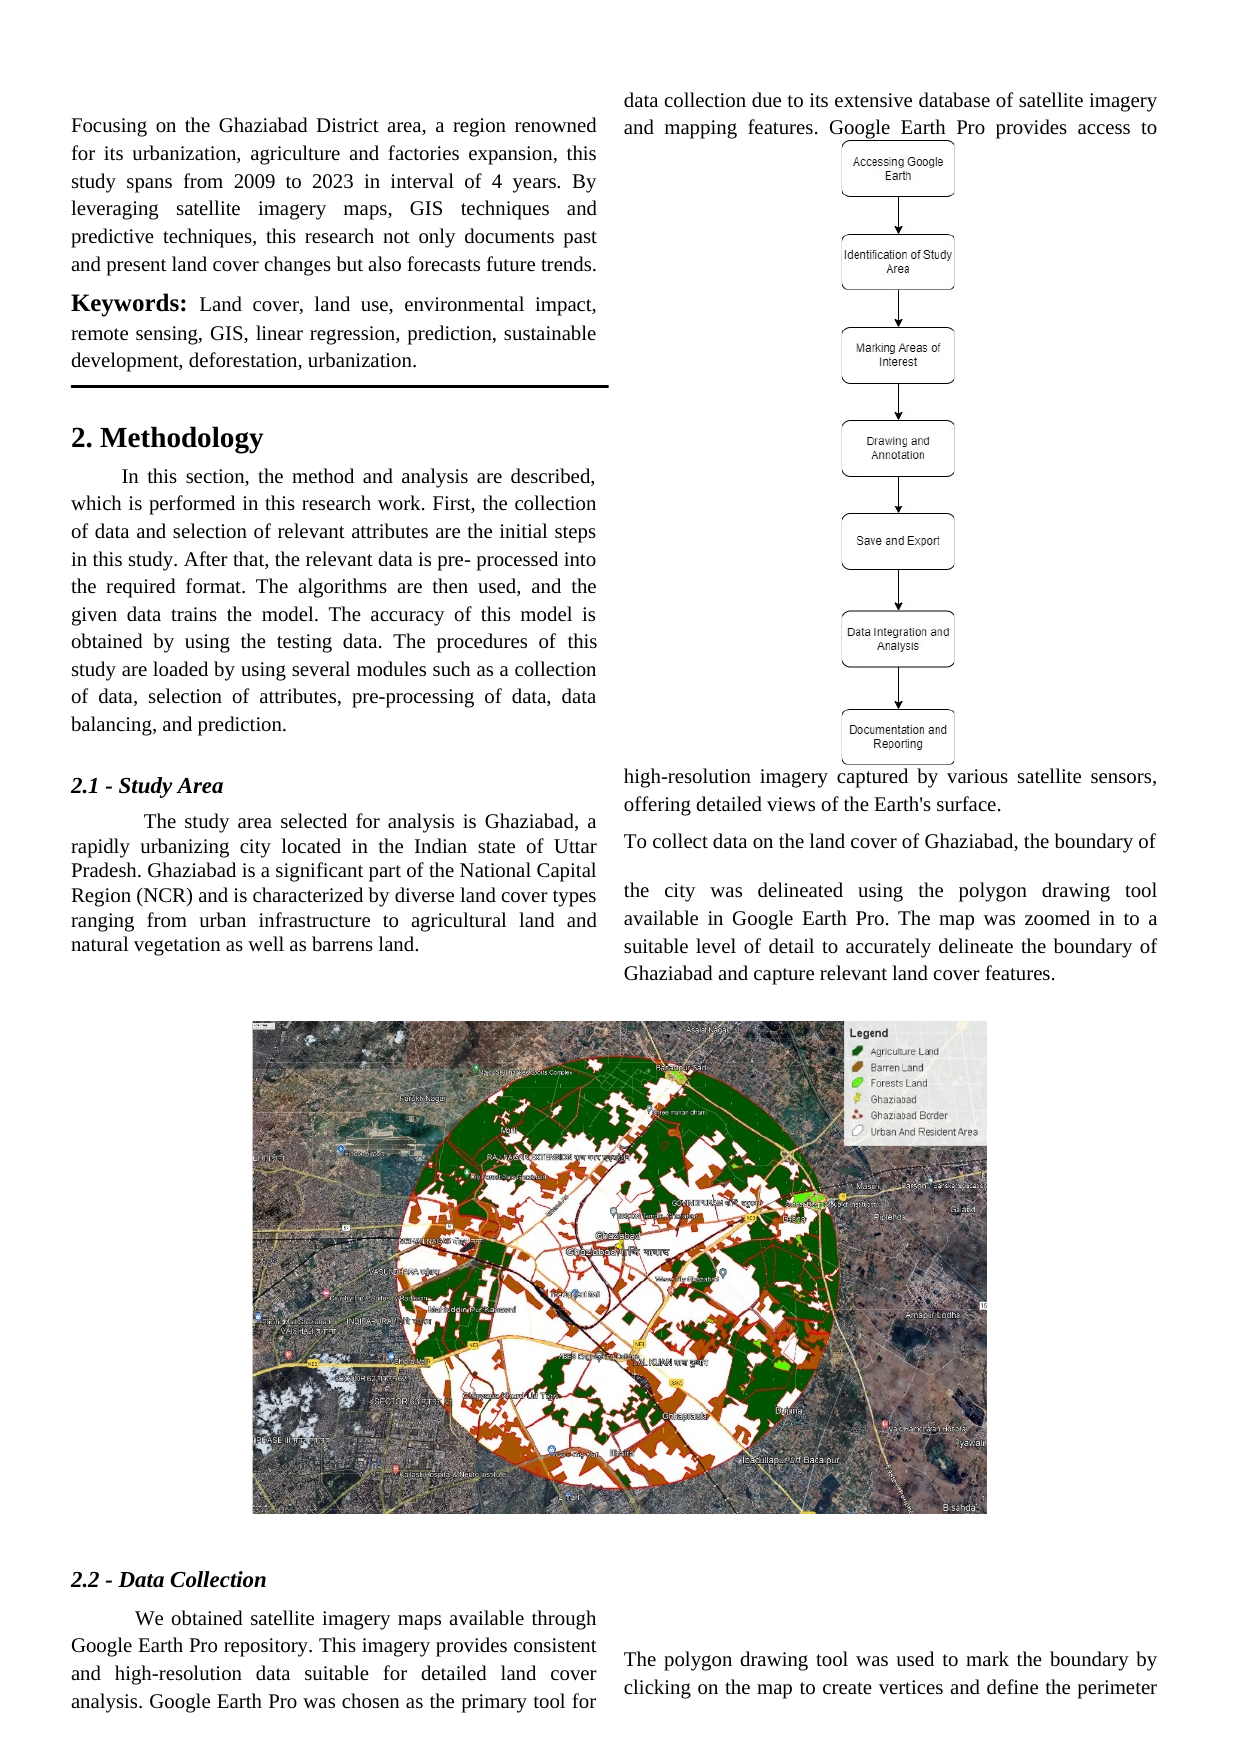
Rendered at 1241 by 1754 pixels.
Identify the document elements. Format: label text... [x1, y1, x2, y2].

text Focusing on the Ghaziabad District area, a region renowned for its urbanization, agriculture and factories expansion, this study spans from 2009 to 2023 in interval of 4 years. By leveraging satellite imagery maps, GIS techniques and predictive techniques, this research not only documents past and present land cover changes but also forecasts future trends. [71, 113, 597, 276]
picture [252, 1021, 987, 1514]
text 2. Methodology [71, 420, 597, 453]
text We obtained satellite imagery maps available through Google Earth Pro repository. This imagery provides consistent and high-resolution data suitable for detailed land cover analysis. Google Earth Pro was chosen as the primary tool for data collection due to its extensive database of satellite imagery and mapping features. Google Earth Pro provides access to high-resolution imagery captured by various satellite sensors, offering detailed views of the Earth's surface. [624, 87, 1158, 816]
text To collect data on the land cover of Ghaziabad, the boundary of [624, 829, 1158, 853]
text the city was delineated using the polygon drawing tool available in Google Earth Pro. The map was zoomed in to a suitable level of detail to accurately delineate the boundary of Ghaziabad and capture relevant land cover features. [624, 878, 1158, 985]
text In this section, the method and analysis are described, which is performed in this research work. First, the collection of data and selection of relevant attributes are the initial steps in this study. After that, the relevant data is pre- processed into the required format. The algorithms are then used, and the given data trains the model. The accuracy of this model is obtained by using the testing data. The procedures of this study are loaded by using several modules such as a collection of data, selection of attributes, pre-processing of data, data balancing, and prediction. [71, 464, 597, 736]
text Keywords: Land cover, land use, environmental impact, remote sensing, GIS, linear regression, prediction, sustainable development, deforestation, urbanization. [71, 288, 597, 372]
picture [841, 140, 955, 765]
text The study area selected for analysis is Ghaziabad, a rapidly urbanizing city located in the Indian state of Uttar Pradesh. Ghaziabad is a significant part of the National Capital Region (NCR) and is characterized by diverse land cover types ranging from urban infrastructure to agricultural land and natural vegetation as well as barrens land. [71, 809, 597, 956]
text 2.1 - Study Area [71, 772, 597, 799]
text We obtained satellite imagery maps available through Google Earth Pro repository. This imagery provides consistent and high-resolution data suitable for detailed land cover analysis. Google Earth Pro was chosen as the primary tool for data collection due to its extensive database of satellite imagery and mapping features. Google Earth Pro provides access to high-resolution imagery captured by various satellite sensors, offering detailed views of the Earth's surface. [71, 1606, 597, 1713]
text 2.2 - Data Collection [71, 1566, 597, 1592]
